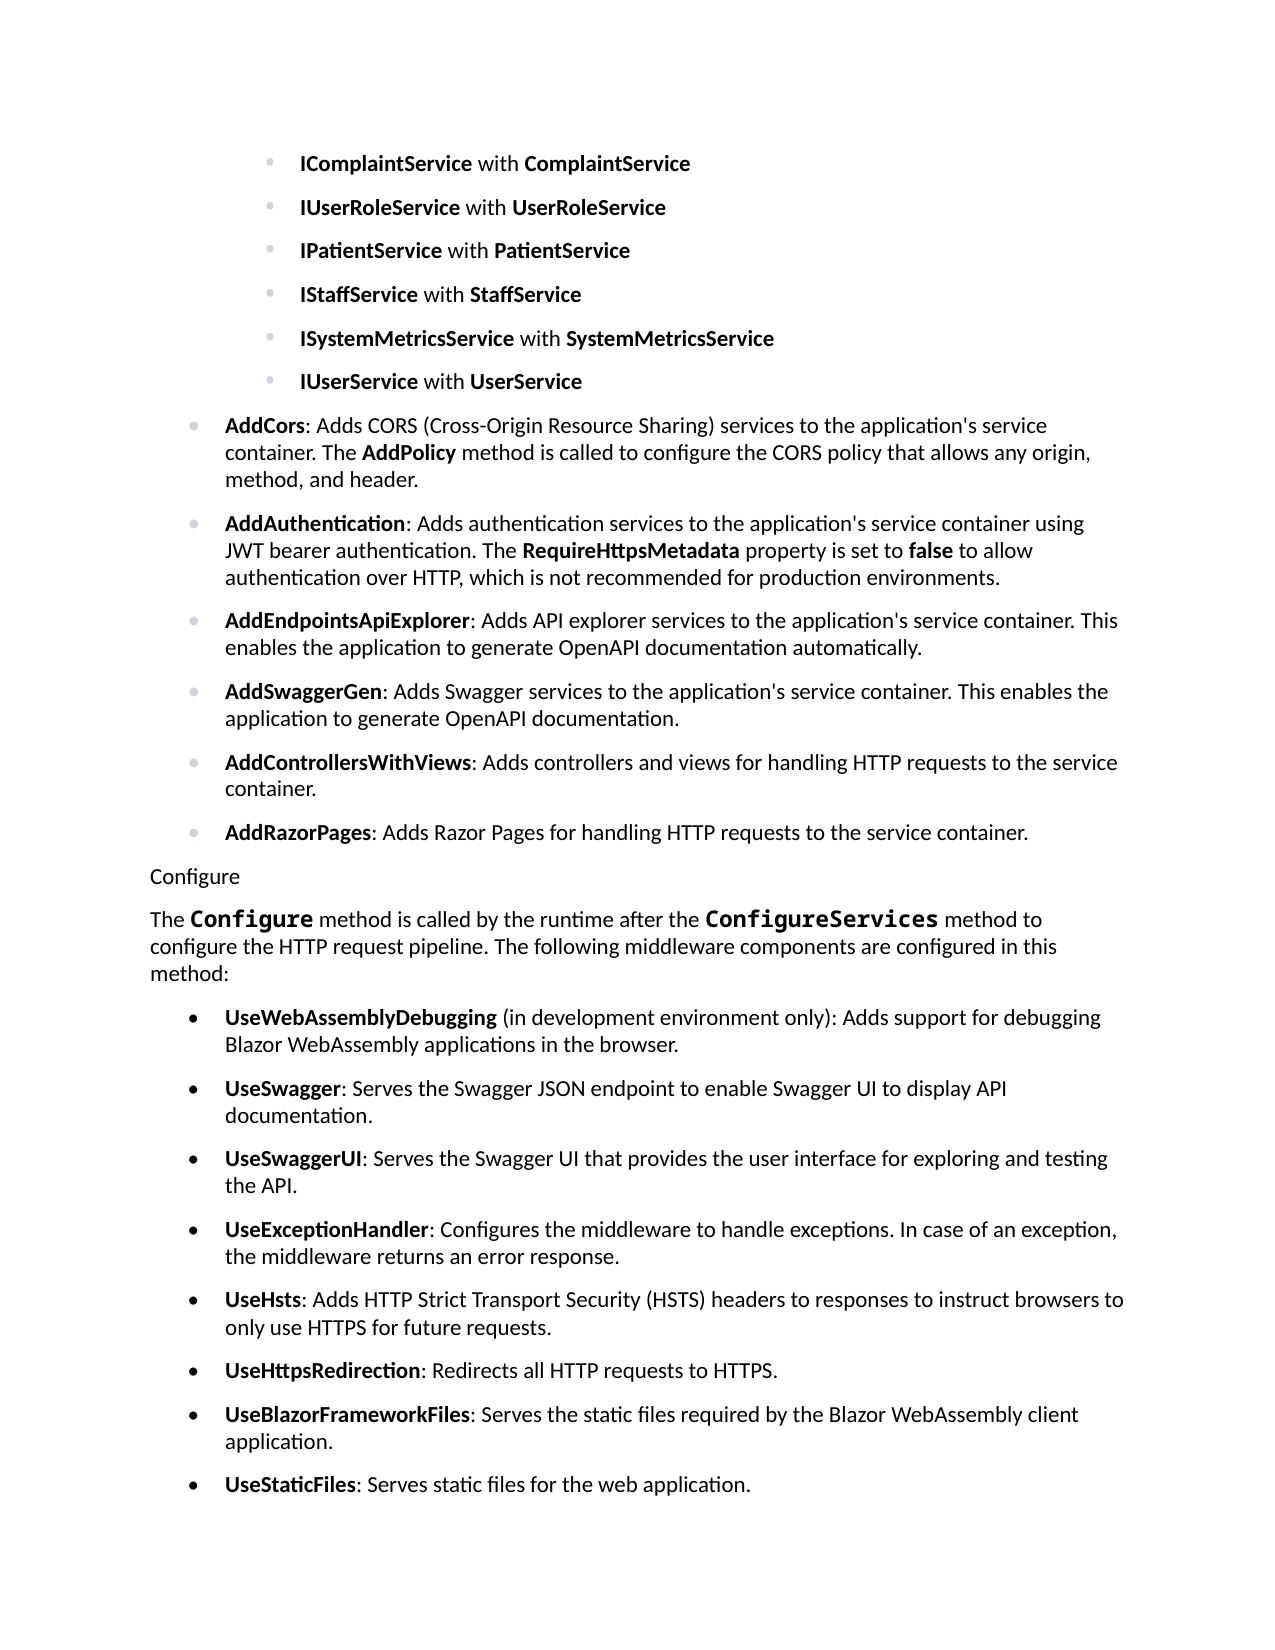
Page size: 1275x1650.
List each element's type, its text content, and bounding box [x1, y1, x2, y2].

list IComplaintService with ComplaintService [262, 150, 1125, 177]
text The Configure method is called by the runtime after the ConfigureServices method to configure the HTTP request pipeline. The following middleware components are configured in this method: [150, 906, 1125, 987]
list UseWebAssemblyDebugging (in development environment only): Adds support for debugging Blazor WebAssembly applications in the browser. [187, 1004, 1125, 1058]
list IUserRoleService with UserRoleService [262, 194, 1125, 221]
text Configure [150, 863, 1125, 889]
list AddEndpointsApiExplorer: Adds API explorer services to the application's service container. This enables the application to generate OpenAPI documentation automatically. [187, 607, 1125, 661]
list UseSwagger: Serves the Swagger JSON endpoint to enable Swagger UI to display API documentation. [187, 1074, 1125, 1128]
list UseStaticFiles: Serves static files for the web application. [187, 1471, 1125, 1498]
list UseHttpsRedirection: Redirects all HTTP requests to HTTPS. [187, 1357, 1125, 1384]
list AddCors: Adds CORS (Cross-Origin Resource Sharing) services to the application's service container. The AddPolicy method is called to configure the CORS policy that allows any origin, method, and header. [187, 412, 1125, 493]
list AddRazorPages: Adds Razor Pages for handling HTTP requests to the service container. [187, 819, 1125, 846]
list IUserService with UserService [262, 368, 1125, 395]
list UseSwaggerUI: Serves the Swagger UI that provides the user interface for exploring and testing the API. [187, 1145, 1125, 1199]
list AddSwaggerGen: Adds Swagger services to the application's service container. This enables the application to generate OpenAPI documentation. [187, 678, 1125, 732]
list AddAuthentication: Adds authentication services to the application's service container using JWT bearer authentication. The RequireHttpsMetadata property is set to false to allow authentication over HTTP, which is not recommended for production environments. [187, 509, 1125, 590]
list ISystemMetricsService with SystemMetricsService [262, 324, 1125, 352]
list UseExceptionHandler: Configures the middleware to handle exceptions. In case of an exception, the middleware returns an error response. [187, 1216, 1125, 1270]
list AddControllersWithViews: Adds controllers and views for handling HTTP requests to the service container. [187, 748, 1125, 802]
list IPatientService with PatientService [262, 237, 1125, 264]
list UseBlazorFrameworkFiles: Serves the static files required by the Blazor WebAssembly client application. [187, 1401, 1125, 1454]
list UseHsts: Adds HTTP Strict Transport Security (HSTS) headers to responses to instruct browsers to only use HTTPS for future requests. [187, 1286, 1125, 1340]
list IStaffService with StaffService [262, 281, 1125, 308]
